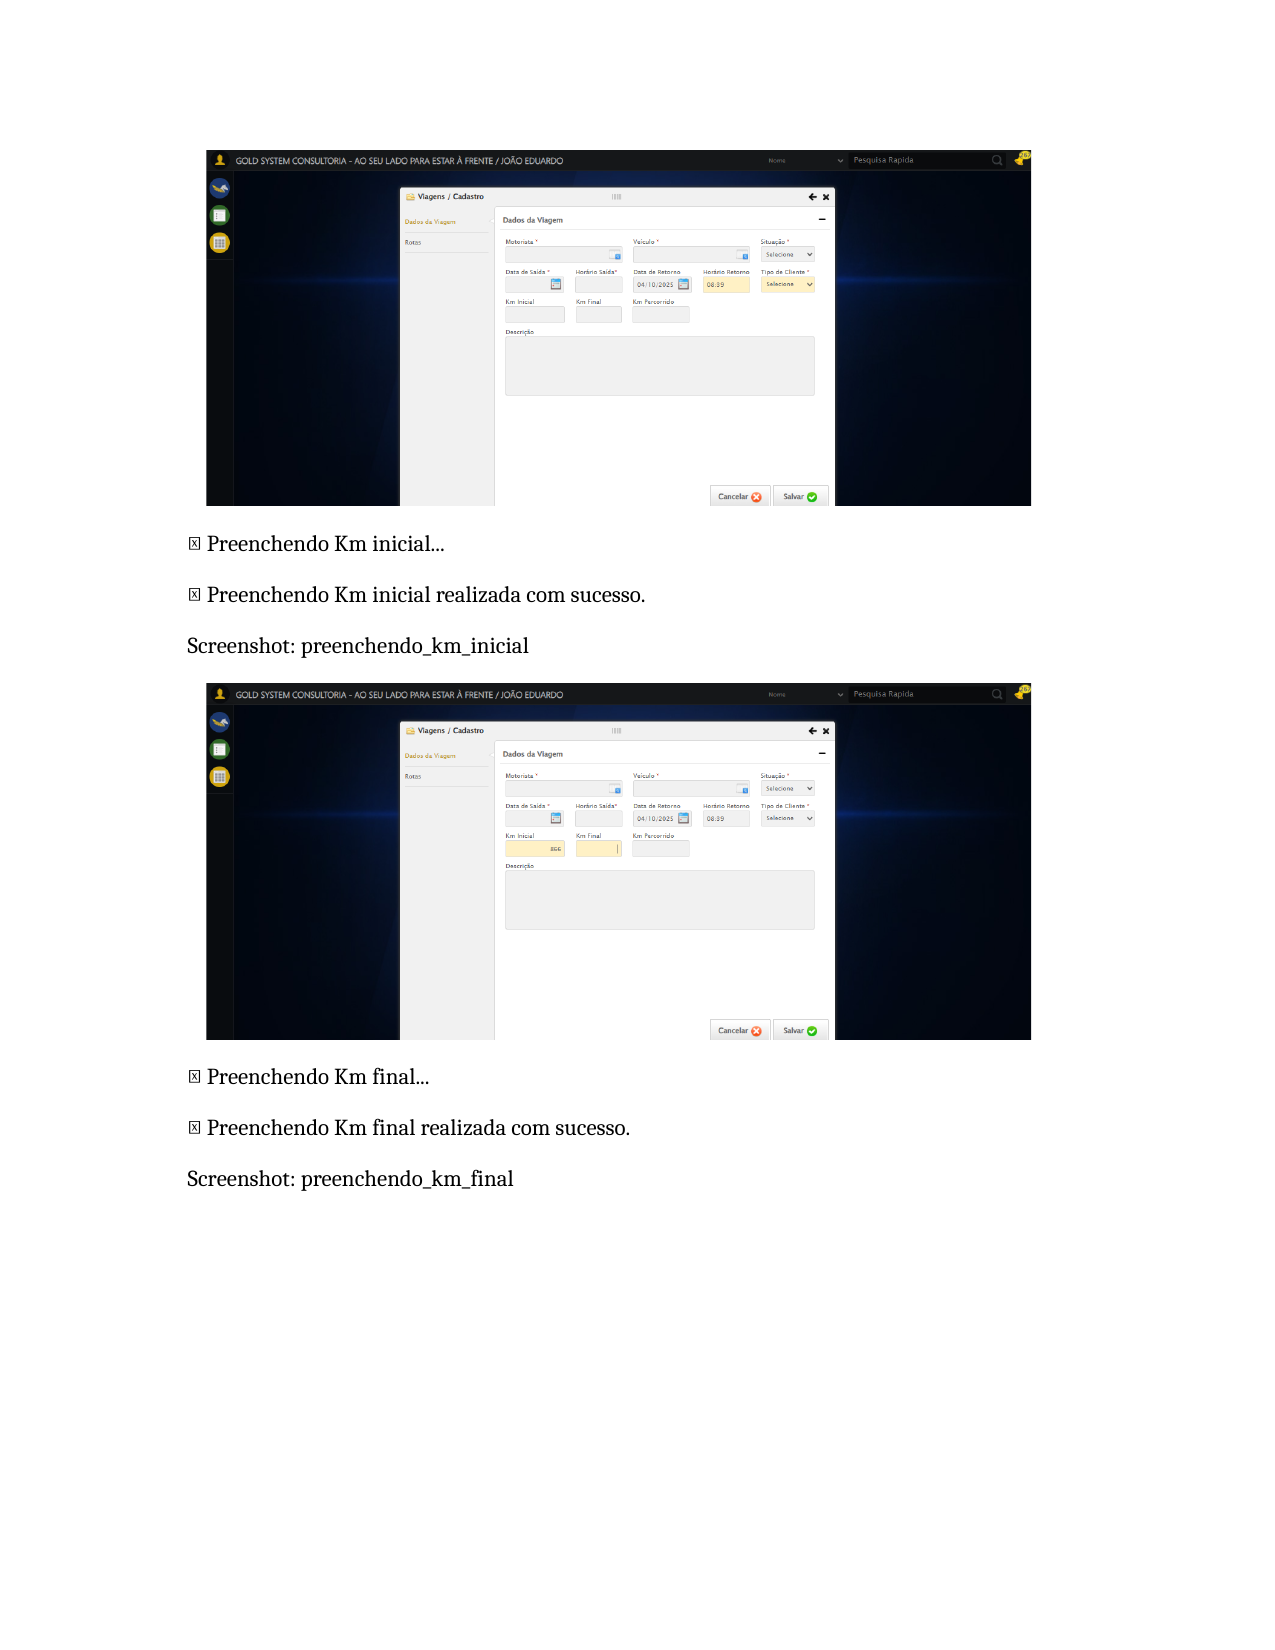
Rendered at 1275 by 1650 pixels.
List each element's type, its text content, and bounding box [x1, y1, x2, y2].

text Screenshot: preenchendo_km_inicial [187, 632, 1087, 659]
picture [206, 683, 1032, 1040]
text 🔄 Preenchendo Km final... [187, 1064, 1087, 1090]
text ✅ Preenchendo Km inicial realizada com sucesso. [187, 581, 1087, 608]
text ✅ Preenchendo Km final realizada com sucesso. [187, 1115, 1087, 1141]
picture [206, 150, 1032, 506]
text Screenshot: preenchendo_km_final [187, 1166, 1087, 1192]
text 🔄 Preenchendo Km inicial... [187, 530, 1087, 557]
